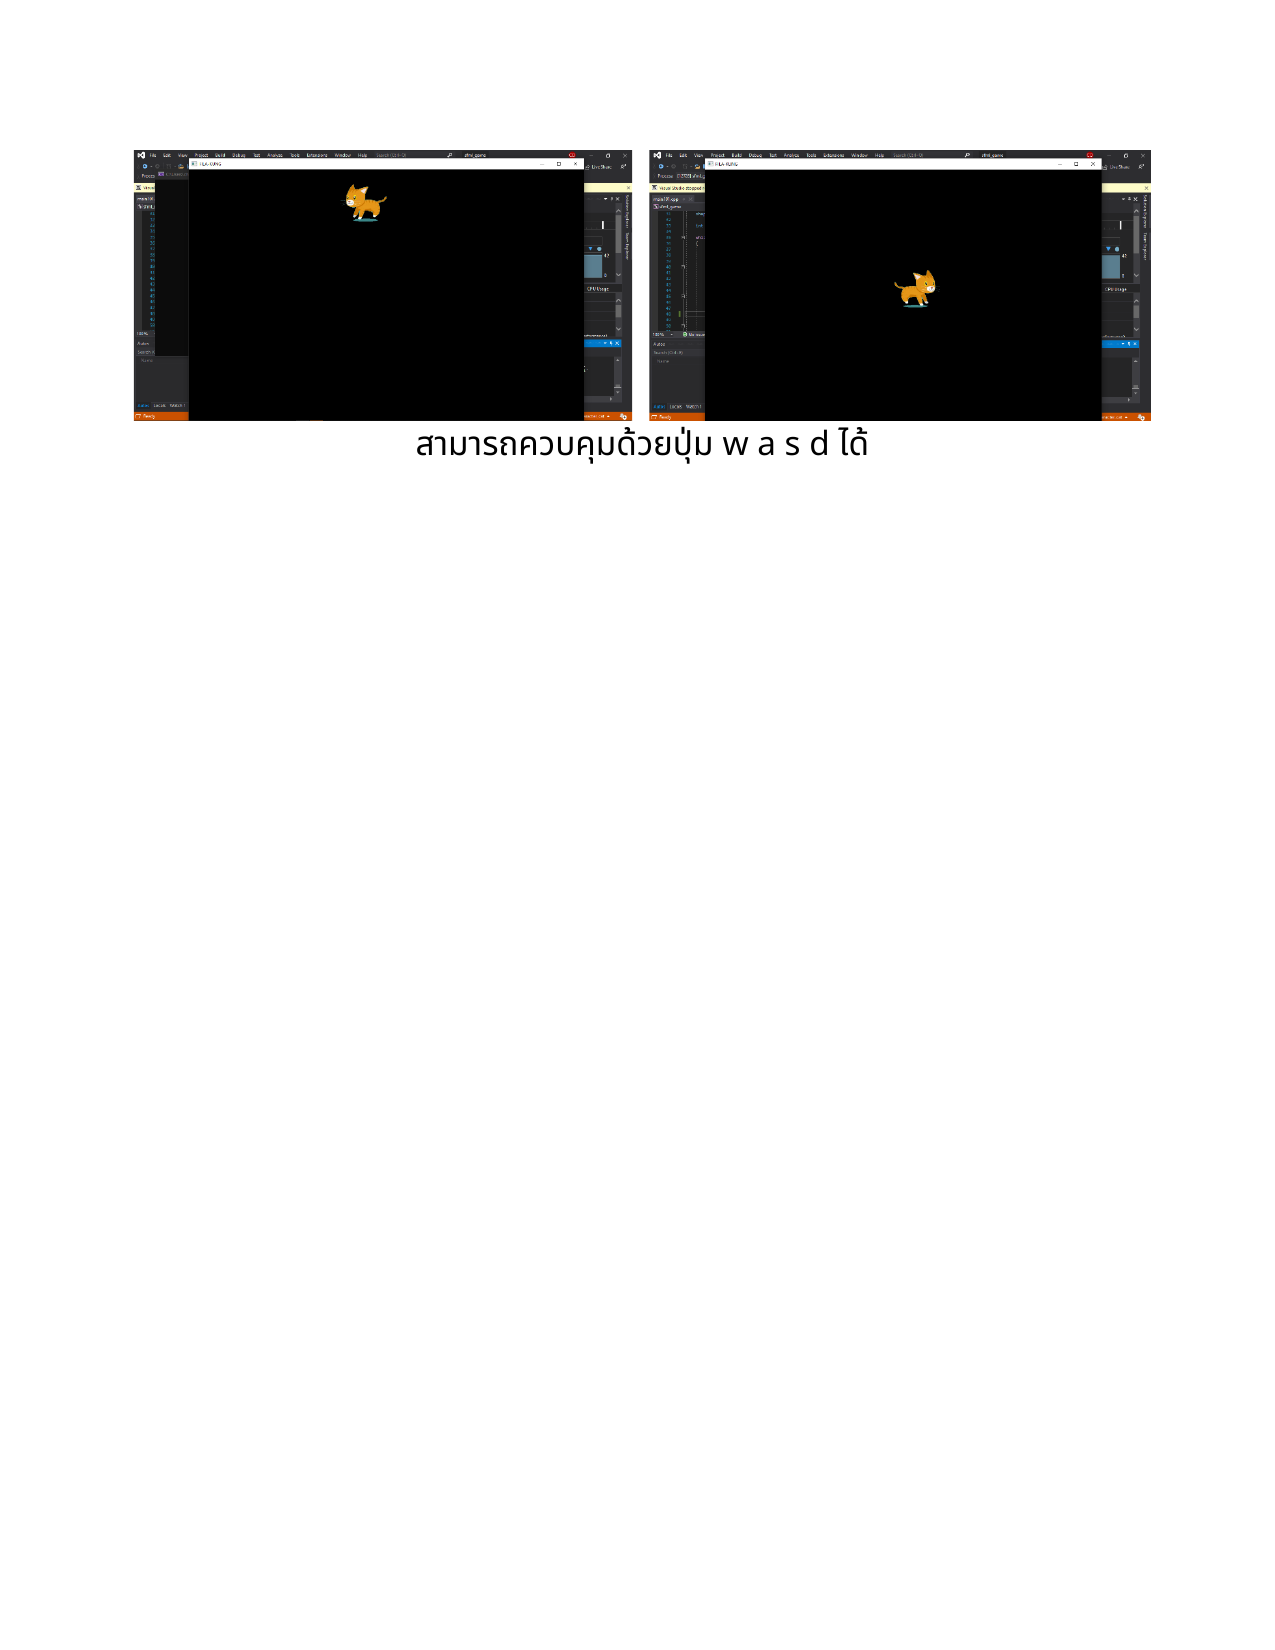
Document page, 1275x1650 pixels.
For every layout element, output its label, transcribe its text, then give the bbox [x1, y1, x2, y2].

picture [649, 150, 1151, 421]
picture [133, 150, 633, 421]
